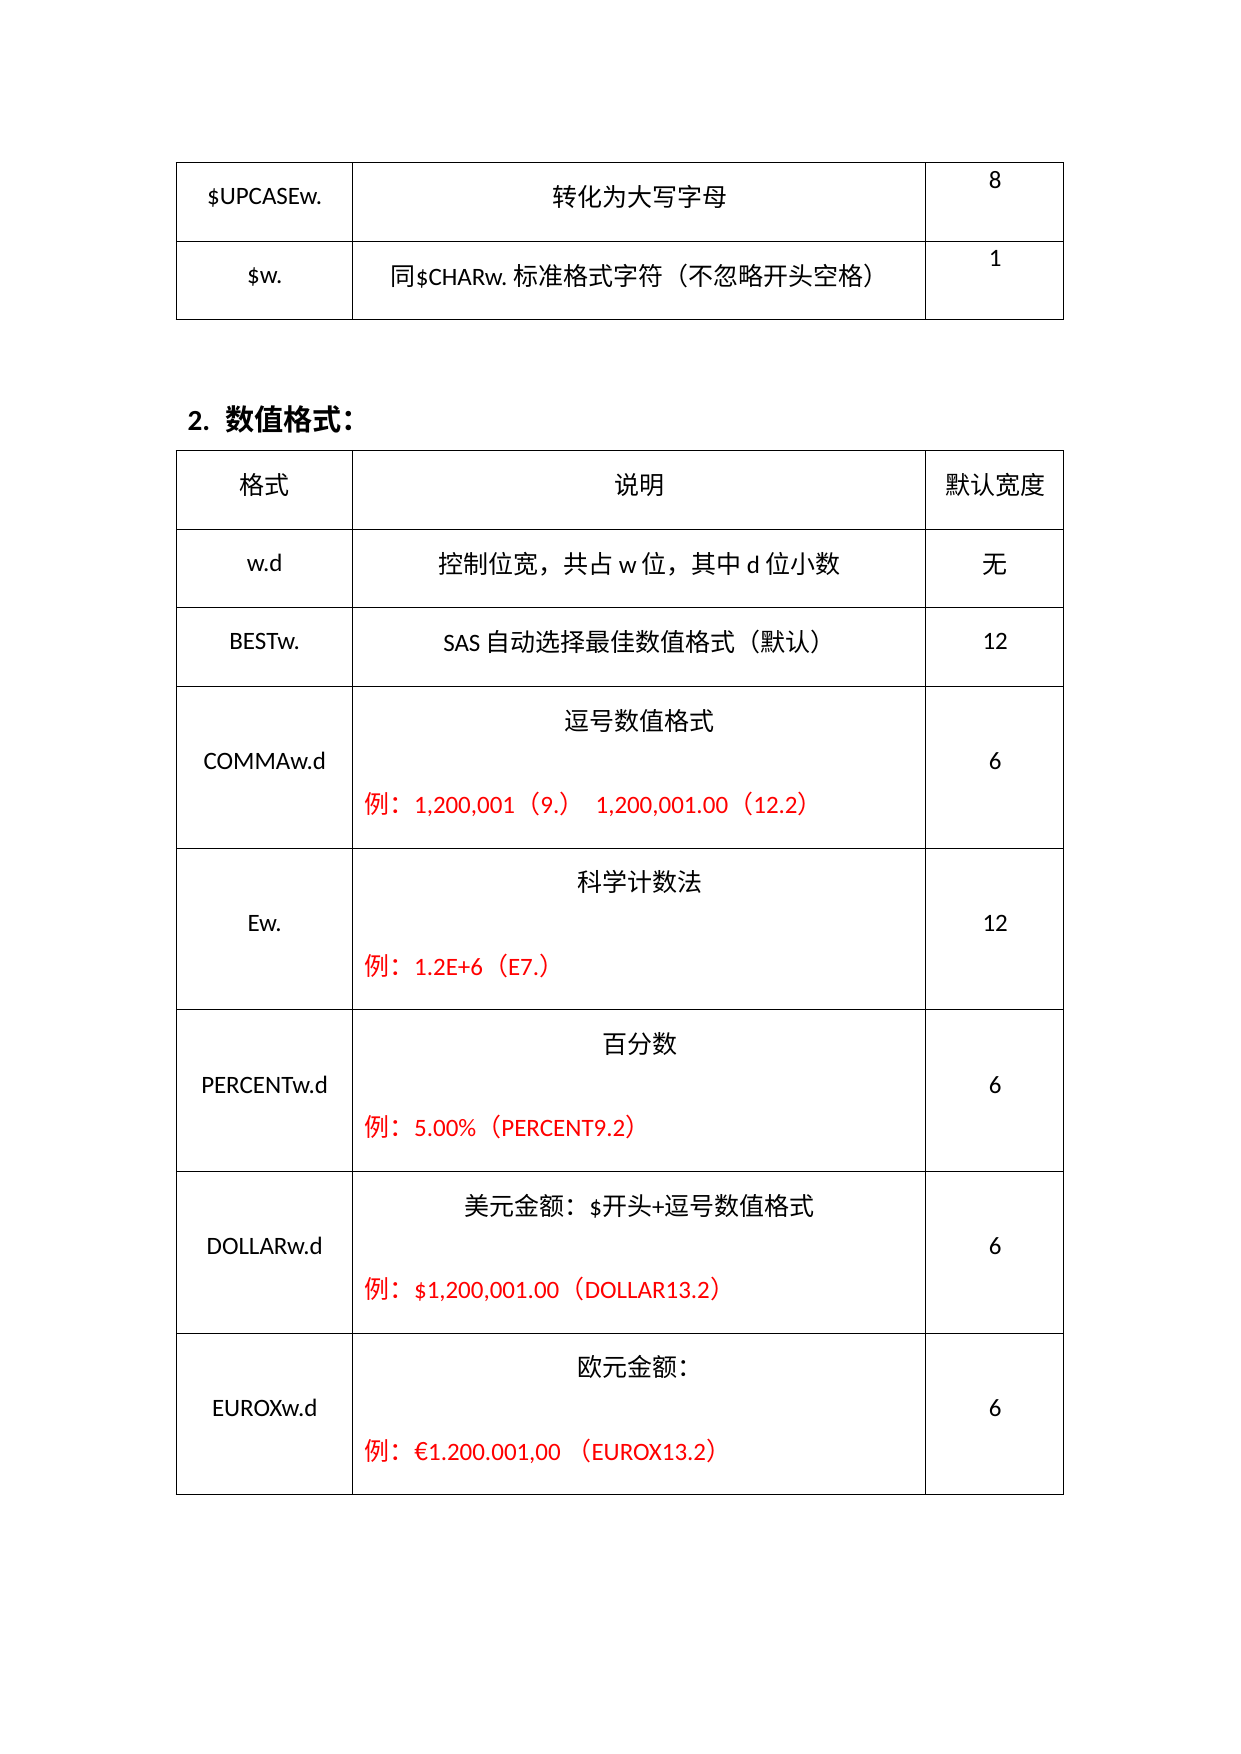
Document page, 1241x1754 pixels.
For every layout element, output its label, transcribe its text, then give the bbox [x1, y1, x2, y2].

table_cell SAS自动选择最佳数值格式（默认） [353, 608, 925, 686]
table_cell 6 [926, 687, 1063, 847]
table_cell 6 [926, 1172, 1063, 1332]
table_cell w.d [177, 530, 352, 607]
table_cell 无 [926, 530, 1063, 607]
table_cell 控制位宽，共占w位，其中d位小数 [353, 530, 925, 607]
table_cell PERCENTw.d [177, 1010, 352, 1171]
table_cell 美元金额：$开头+逗号数值格式 例：$1,200,001.00（DOLLAR13.2） [353, 1172, 925, 1332]
list 数值格式： [187, 385, 1053, 450]
table_cell 6 [926, 1010, 1063, 1171]
table_cell 12 [926, 849, 1063, 1009]
table_cell 百分数 例：5.00%（PERCENT9.2） [353, 1010, 925, 1171]
table_header 默认宽度 [926, 451, 1063, 529]
table_cell 转化为大写字母 [353, 163, 925, 241]
table_cell BESTw. [177, 608, 352, 686]
table_cell 1 [926, 242, 1063, 319]
table_header 格式 [177, 451, 352, 529]
table_cell $w. [177, 242, 352, 319]
table_cell 8 [926, 163, 1063, 241]
table_cell Ew. [177, 849, 352, 1009]
table_header 说明 [353, 451, 925, 529]
table_cell 同$CHARw. 标准格式字符（不忽略开头空格） [353, 242, 925, 319]
table_cell DOLLARw.d [177, 1172, 352, 1332]
table_cell 6 [926, 1334, 1063, 1494]
table_cell $UPCASEw. [177, 163, 352, 241]
table_cell 12 [926, 608, 1063, 686]
table_cell COMMAw.d [177, 687, 352, 847]
table_cell 欧元金额： 例：€1.200.001,00 （EUROX13.2） [353, 1334, 925, 1494]
table_cell 科学计数法 例：1.2E+6（E7.） [353, 849, 925, 1009]
table_cell 逗号数值格式 例：1,200,001（9.） 1,200,001.00（12.2） [353, 687, 925, 847]
table_cell EUROXw.d [177, 1334, 352, 1494]
